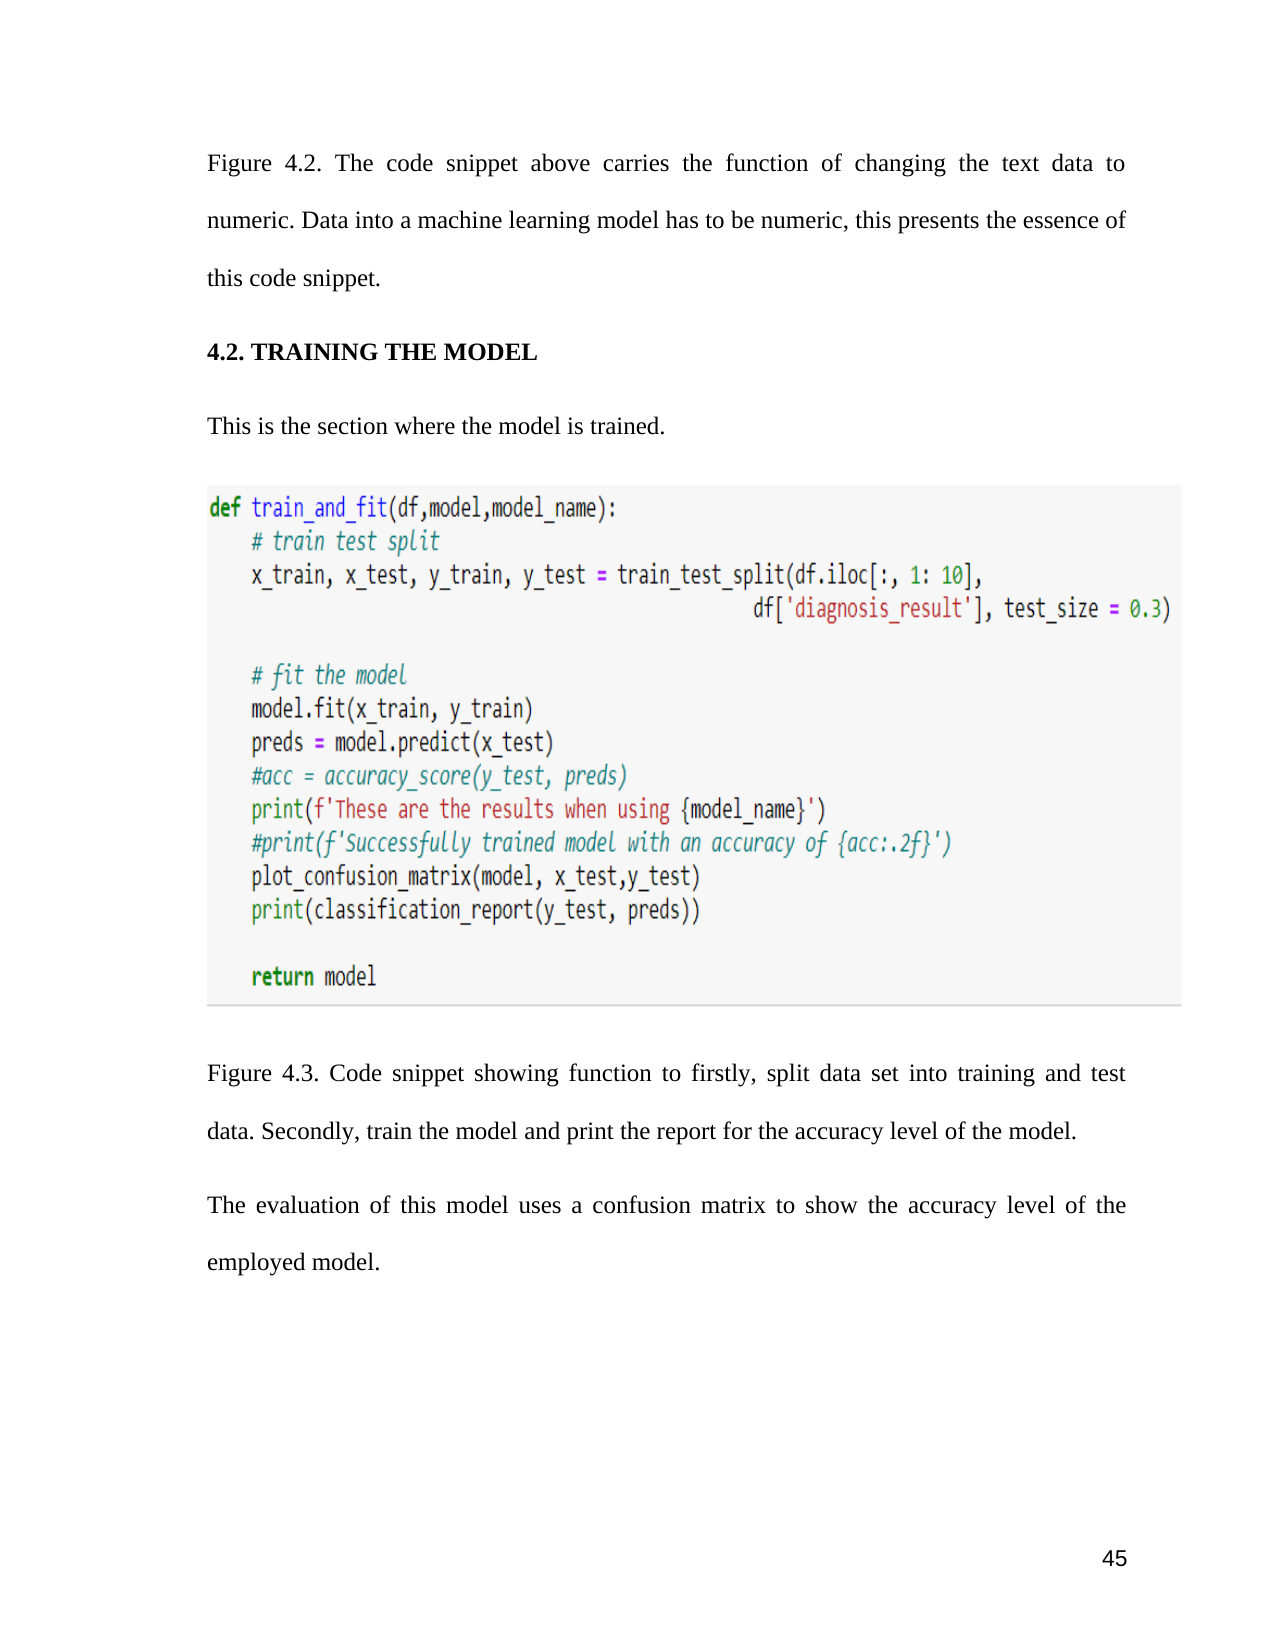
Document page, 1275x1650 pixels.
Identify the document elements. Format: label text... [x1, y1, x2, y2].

text Figure 4.2. The code snippet above carries the function of changing the text data to numeric. Data into a machine learning model has to be numeric, this presents the essence of this code snippet. [207, 148, 1127, 291]
text This is the section where the model is trained. [207, 411, 1127, 440]
text The evaluation of this model uses a confusion matrix to show the accuracy level of the employed model. [207, 1190, 1127, 1276]
text 4.2. TRAINING THE MODEL [207, 337, 1127, 366]
text Figure 4.3. Code snippet showing function to firstly, split data set into training and test data. Secondly, train the model and print the report for the accuracy level of the model. [207, 1058, 1127, 1144]
picture [206, 485, 1182, 1016]
